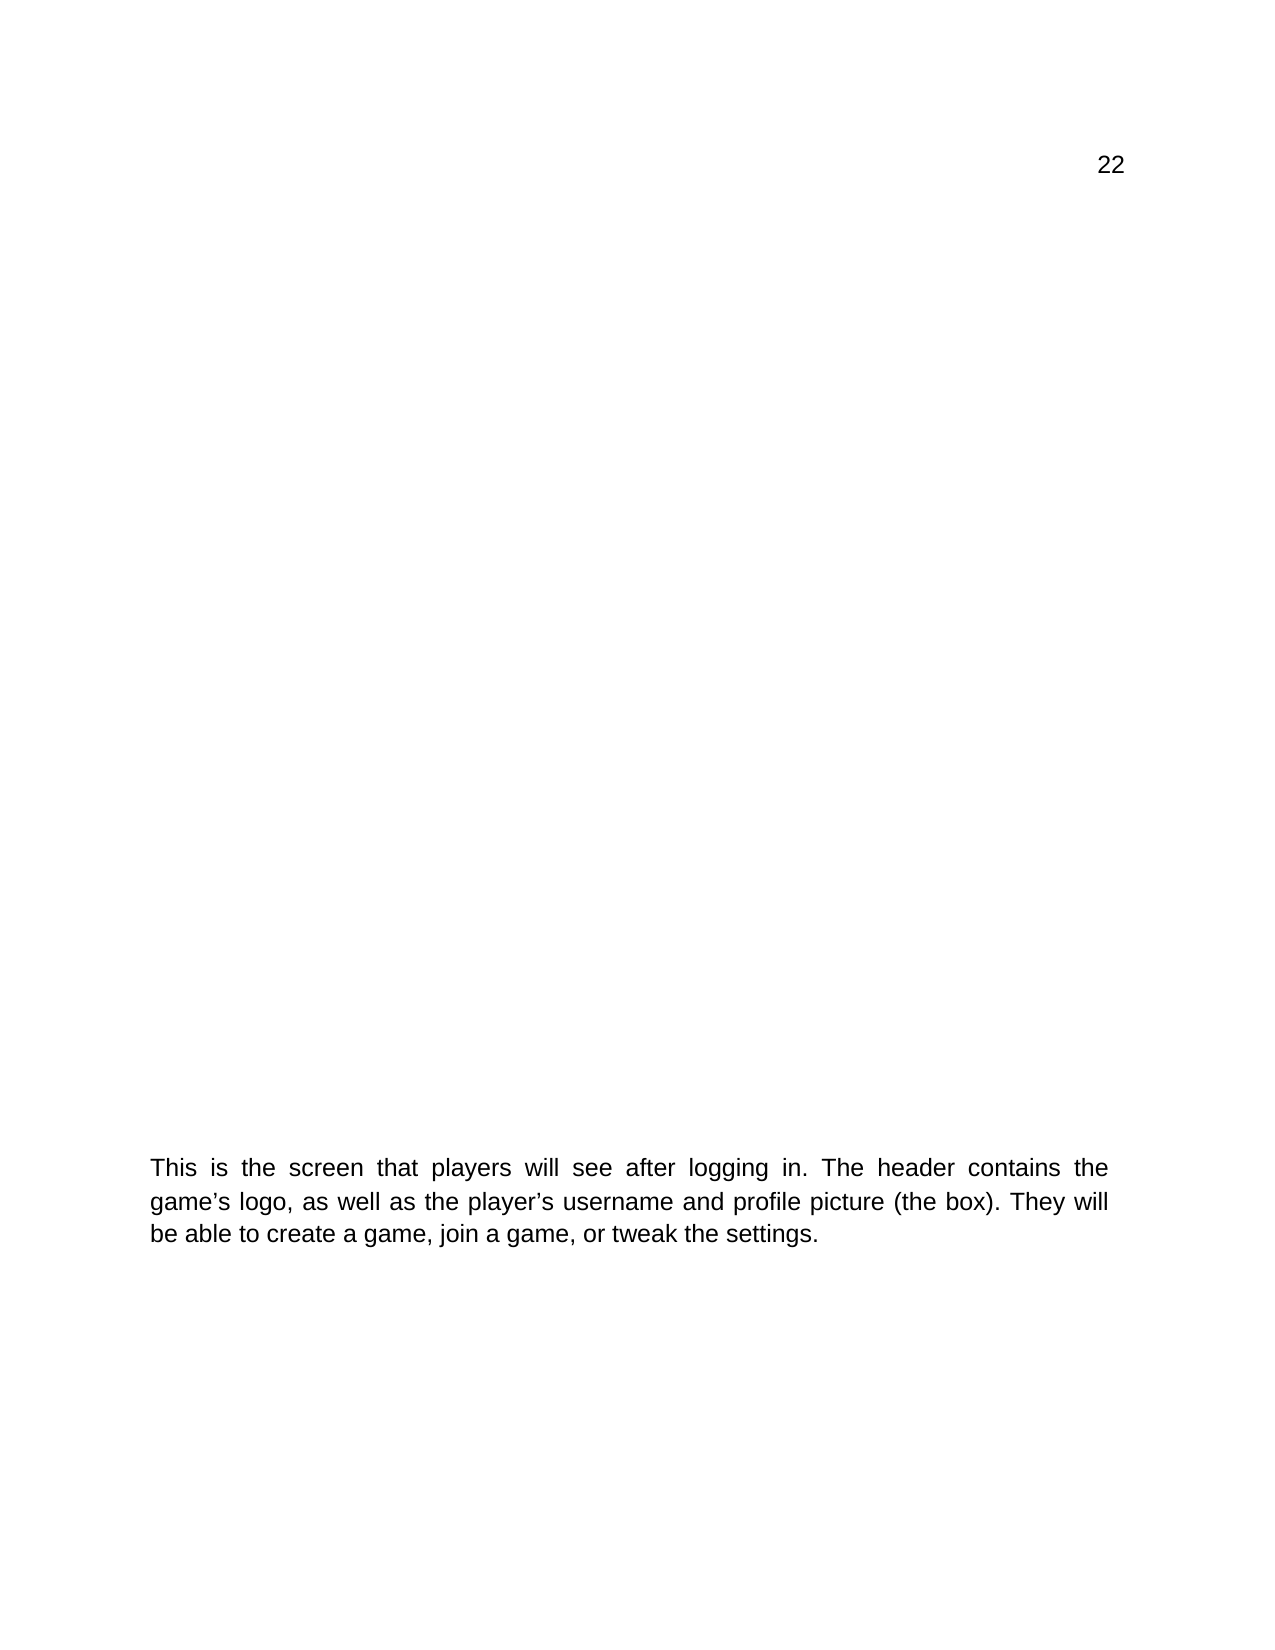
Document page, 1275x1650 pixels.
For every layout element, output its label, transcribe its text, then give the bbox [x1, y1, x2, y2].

text This is the screen that players will see after logging in. The header contains the game’s logo, as well as the player’s username and profile picture (the box). They will be able to create a game, join a game, or tweak the settings. [150, 1153, 1111, 1248]
text 22 [1097, 150, 1125, 179]
